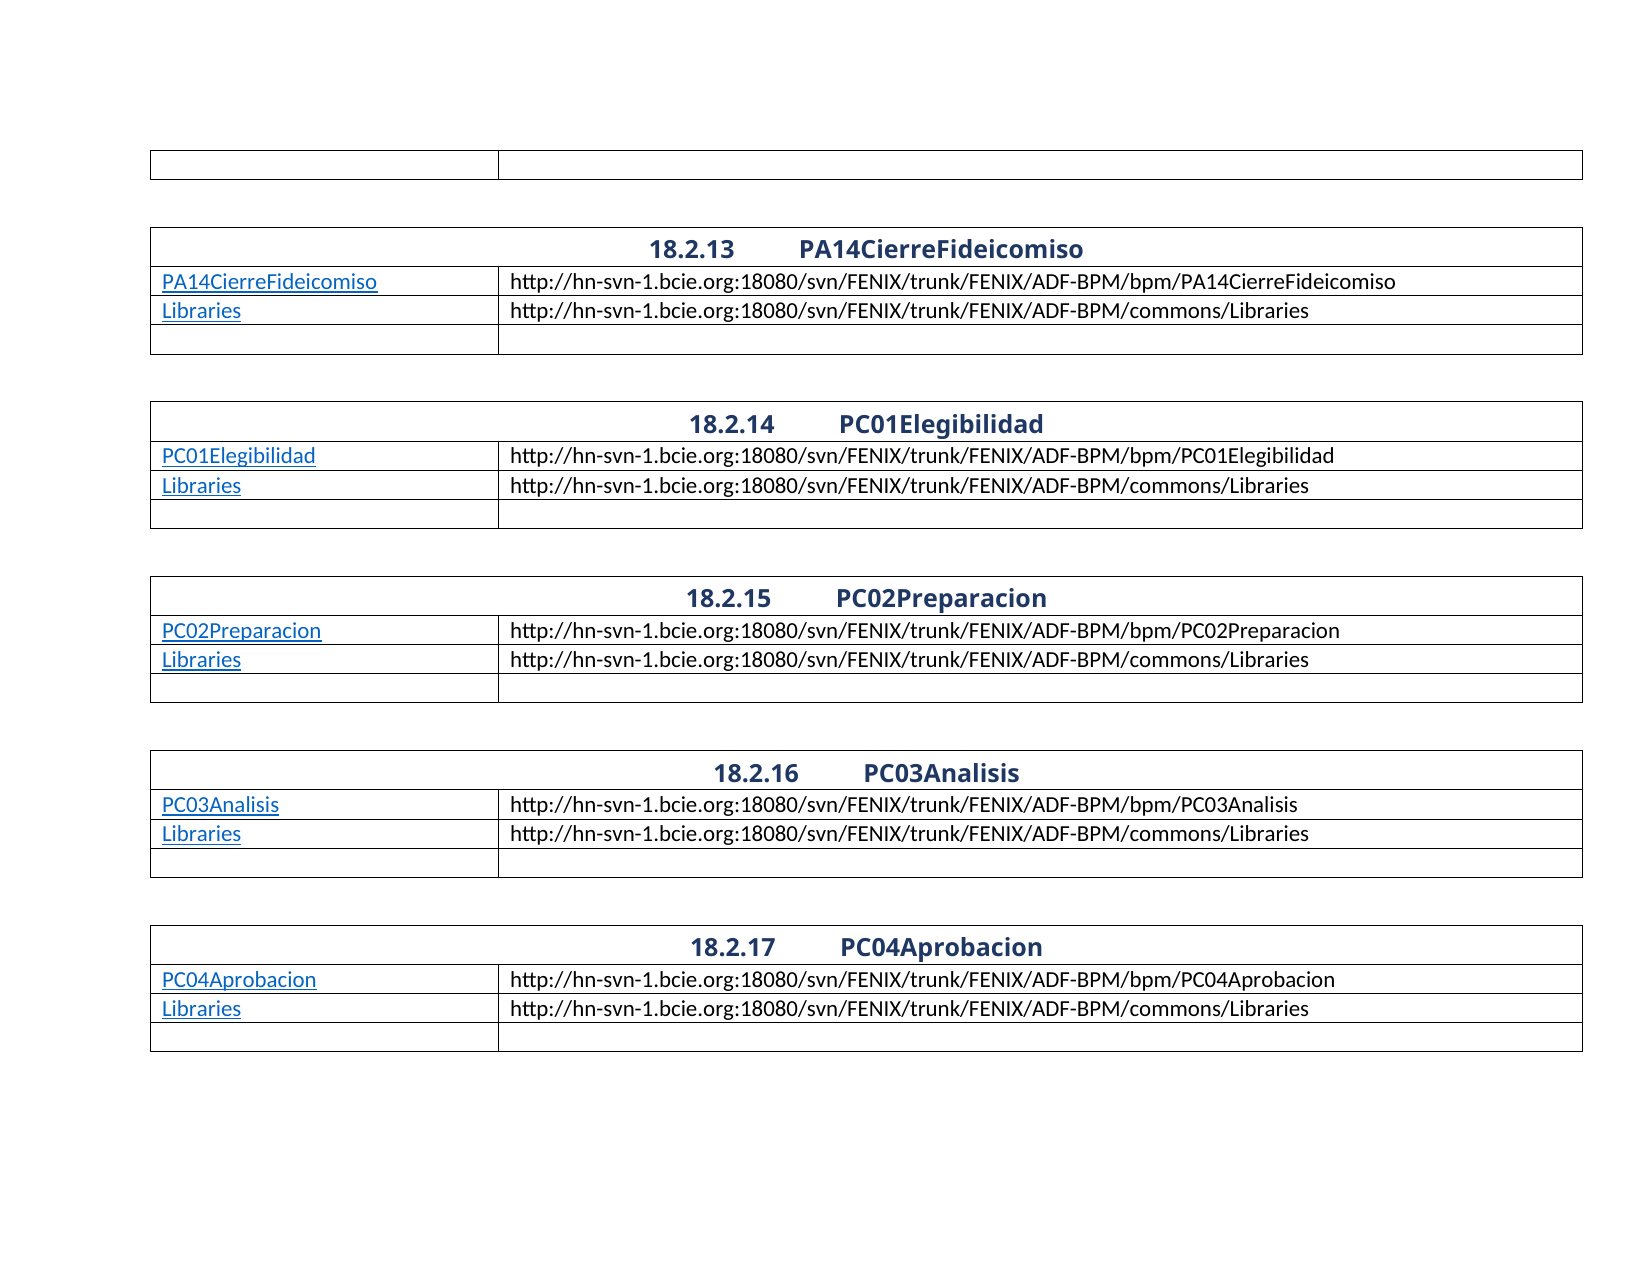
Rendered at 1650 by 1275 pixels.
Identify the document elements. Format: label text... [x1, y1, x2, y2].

table_cell [151, 674, 498, 702]
table_cell Libraries [151, 471, 498, 499]
table_cell PC02Preparacion [151, 616, 498, 644]
table_header PC01Elegibilidad [151, 402, 1582, 441]
table_cell PA14CierreFideicomiso [151, 267, 498, 295]
table_cell Libraries [151, 296, 498, 324]
table_cell [499, 151, 1582, 179]
table_cell http://hn-svn-1.bcie.org:18080/svn/FENIX/trunk/FENIX/ADF-BPM/bpm/PC03Analisis [499, 790, 1582, 818]
table_cell http://hn-svn-1.bcie.org:18080/svn/FENIX/trunk/FENIX/ADF-BPM/bpm/PC01Elegibilidad [499, 442, 1582, 470]
table_cell [151, 325, 498, 353]
table_cell http://hn-svn-1.bcie.org:18080/svn/FENIX/trunk/FENIX/ADF-BPM/bpm/PC04Aprobacion [499, 965, 1582, 993]
table_cell PC04Aprobacion [151, 965, 498, 993]
table_header PA14CierreFideicomiso [151, 228, 1582, 266]
table_cell [499, 325, 1582, 353]
table_cell [151, 151, 498, 179]
table_cell http://hn-svn-1.bcie.org:18080/svn/FENIX/trunk/FENIX/ADF-BPM/commons/Libraries [499, 471, 1582, 499]
table_cell [499, 849, 1582, 877]
table_cell Libraries [151, 820, 498, 847]
table_header PC03Analisis [151, 751, 1582, 789]
table_header PC02Preparacion [151, 577, 1582, 615]
table_cell http://hn-svn-1.bcie.org:18080/svn/FENIX/trunk/FENIX/ADF-BPM/commons/Libraries [499, 820, 1582, 847]
table_cell PC03Analisis [151, 790, 498, 818]
table_cell http://hn-svn-1.bcie.org:18080/svn/FENIX/trunk/FENIX/ADF-BPM/bpm/PC02Preparacion [499, 616, 1582, 644]
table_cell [499, 994, 1582, 1022]
table_cell [151, 500, 498, 528]
table_cell http://hn-svn-1.bcie.org:18080/svn/FENIX/trunk/FENIX/ADF-BPM/bpm/PA14CierreFideicomiso [499, 267, 1582, 295]
table_cell PC01Elegibilidad [151, 442, 498, 470]
table_cell [499, 674, 1582, 702]
table_cell [499, 1023, 1582, 1051]
table_cell Libraries [151, 994, 498, 1022]
table_cell [151, 1023, 498, 1051]
table_header PC04Aprobacion [151, 926, 1582, 964]
table_cell Libraries [151, 645, 498, 673]
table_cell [499, 296, 1582, 324]
table_cell [151, 849, 498, 877]
table_cell [499, 500, 1582, 528]
table_cell http://hn-svn-1.bcie.org:18080/svn/FENIX/trunk/FENIX/ADF-BPM/commons/Libraries [499, 645, 1582, 673]
